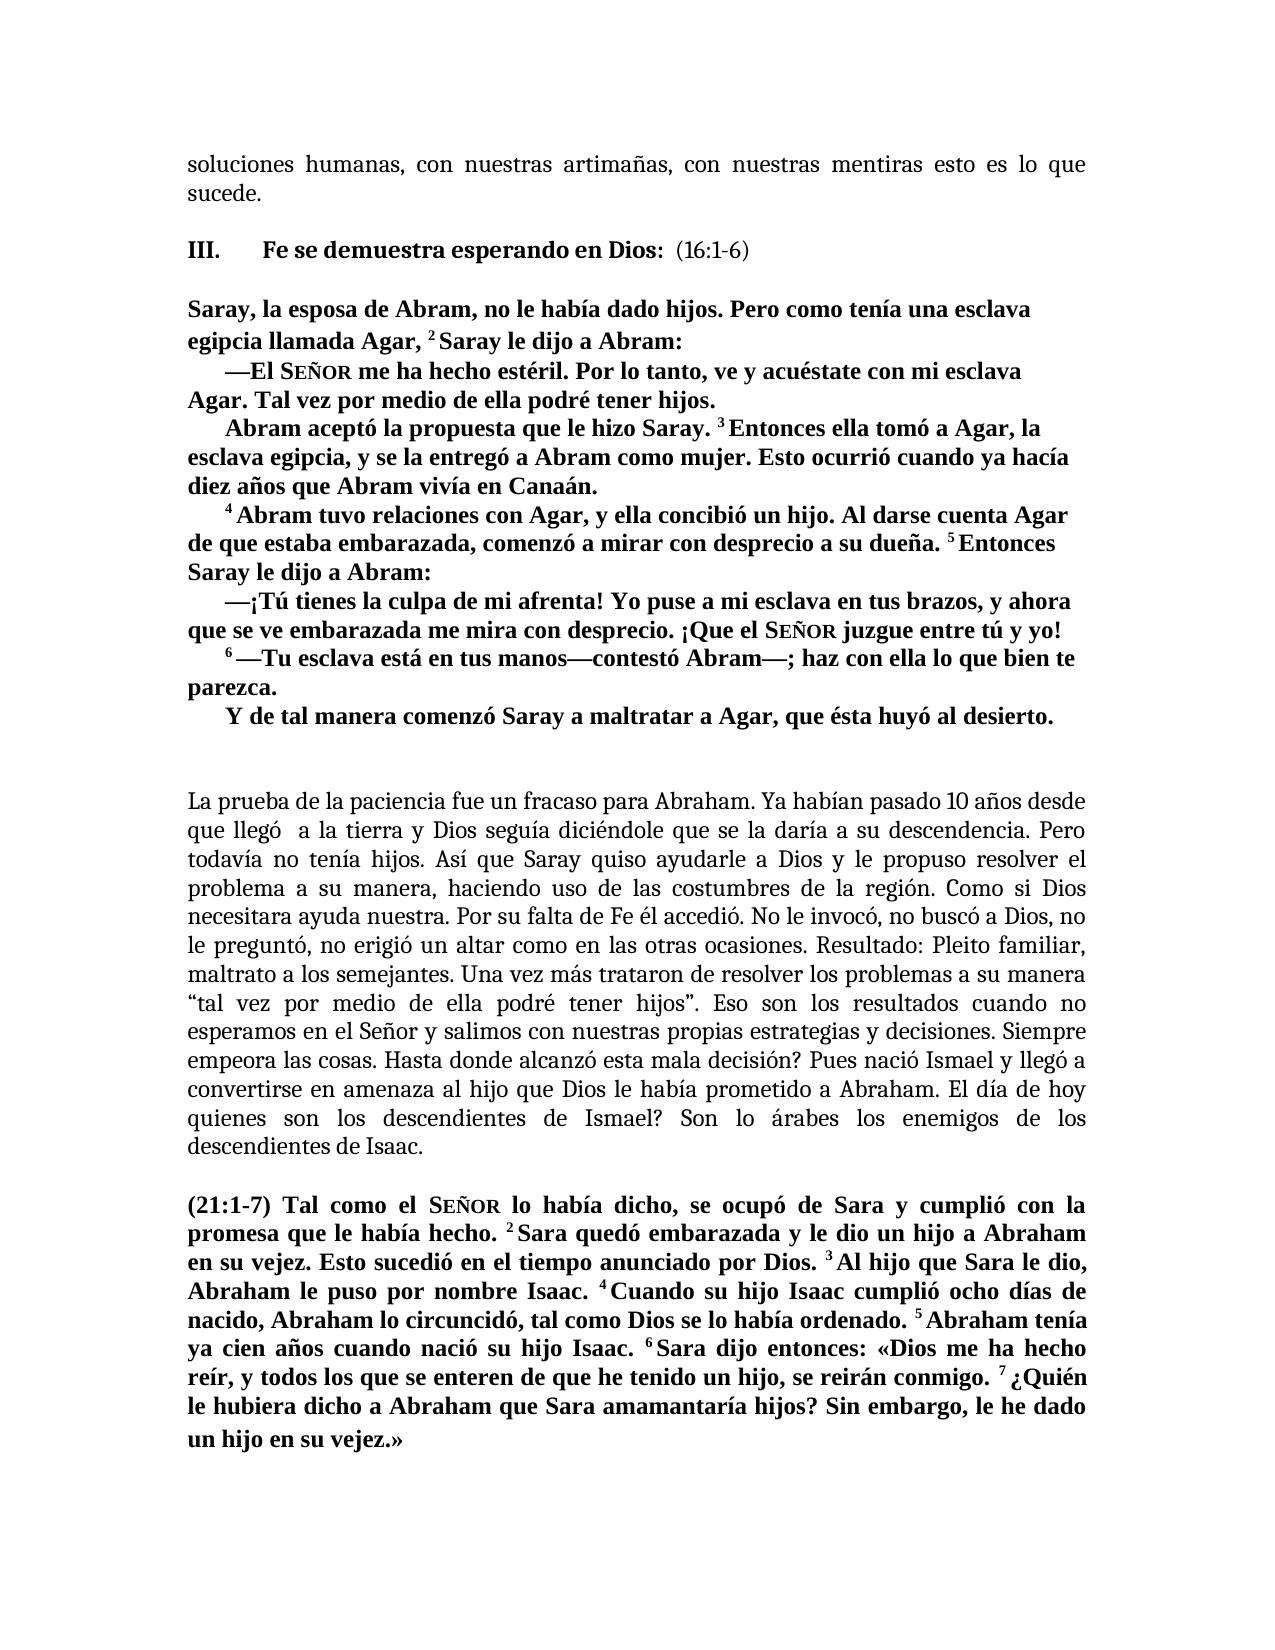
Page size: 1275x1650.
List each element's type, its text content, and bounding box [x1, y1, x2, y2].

text III. Fe se demuestra esperando en Dios: (16:1-6) [187, 236, 1087, 265]
text La prueba de la paciencia fue un fracaso para Abraham. Ya habían pasado 10 años desde que llegó a la tierra y Dios seguía diciéndole que se la daría a su descendencia. Pero todavía no tenía hijos. Así que Saray quiso ayudarle a Dios y le propuso resolver el problema a su manera, haciendo uso de las costumbres de la región. Como si Dios necesitara ayuda nuestra. Por su falta de Fe él accedió. No le invocó, no buscó a Dios, no le preguntó, no erigió un altar como en las otras ocasiones. Resultado: Pleito familiar, maltrato a los semejantes. Una vez más trataron de resolver los problemas a su manera “tal vez por medio de ella podré tener hijos”. Eso son los resultados cuando no esperamos en el Señor y salimos con nuestras propias estrategias y decisiones. Siempre empeora las cosas. Hasta donde alcanzó esta mala decisión? Pues nació Ismael y llegó a convertirse en amenaza al hijo que Dios le había prometido a Abraham. El día de hoy quienes son los descendientes de Ismael? Son lo árabes los enemigos de los descendientes de Isaac. [187, 787, 1087, 1161]
text —¡Tú tienes la culpa de mi afrenta! Yo puse a mi esclava en tus brazos, y ahora que se ve embarazada me mira con desprecio. ¡Que el Señor juzgue entre tú y yo! [187, 586, 1087, 643]
text Saray, la esposa de Abram, no le había dado hijos. Pero como tenía una esclava egipcia llamada Agar, 2 Saray le dijo a Abram: [187, 294, 1087, 356]
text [187, 150, 1087, 207]
text 6 —Tu esclava está en tus manos—contestó Abram—; haz con ella lo que bien te parezca. [187, 643, 1087, 701]
text Y de tal manera comenzó Saray a maltratar a Agar, que ésta huyó al desierto. [187, 701, 1087, 730]
text (21:1-7) Tal como el Señor lo había dicho, se ocupó de Sara y cumplió con la promesa que le había hecho. 2 Sara quedó embarazada y le dio un hijo a Abraham en su vejez. Esto sucedió en el tiempo anunciado por Dios. 3 Al hijo que Sara le dio, Abraham le puso por nombre Isaac. 4 Cuando su hijo Isaac cumplió ocho días de nacido, Abraham lo circuncidó, tal como Dios se lo había ordenado. 5 Abraham tenía ya cien años cuando nació su hijo Isaac. 6 Sara dijo entonces: «Dios me ha hecho reír, y todos los que se enteren de que he tenido un hijo, se reirán conmigo. 7 ¿Quién le hubiera dicho a Abraham que Sara amamantaría hijos? Sin embargo, le he dado un hijo en su vejez.» [187, 1190, 1087, 1453]
text Abram aceptó la propuesta que le hizo Saray. 3 Entonces ella tomó a Agar, la esclava egipcia, y se la entregó a Abram como mujer. Esto ocurrió cuando ya hacía diez años que Abram vivía en Canaán. [187, 413, 1087, 500]
text 4 Abram tuvo relaciones con Agar, y ella concibió un hijo. Al darse cuenta Agar de que estaba embarazada, comenzó a mirar con desprecio a su dueña. 5 Entonces Saray le dijo a Abram: [187, 500, 1087, 586]
text —El Señor me ha hecho estéril. Por lo tanto, ve y acuéstate con mi esclava Agar. Tal vez por medio de ella podré tener hijos. [187, 356, 1087, 413]
